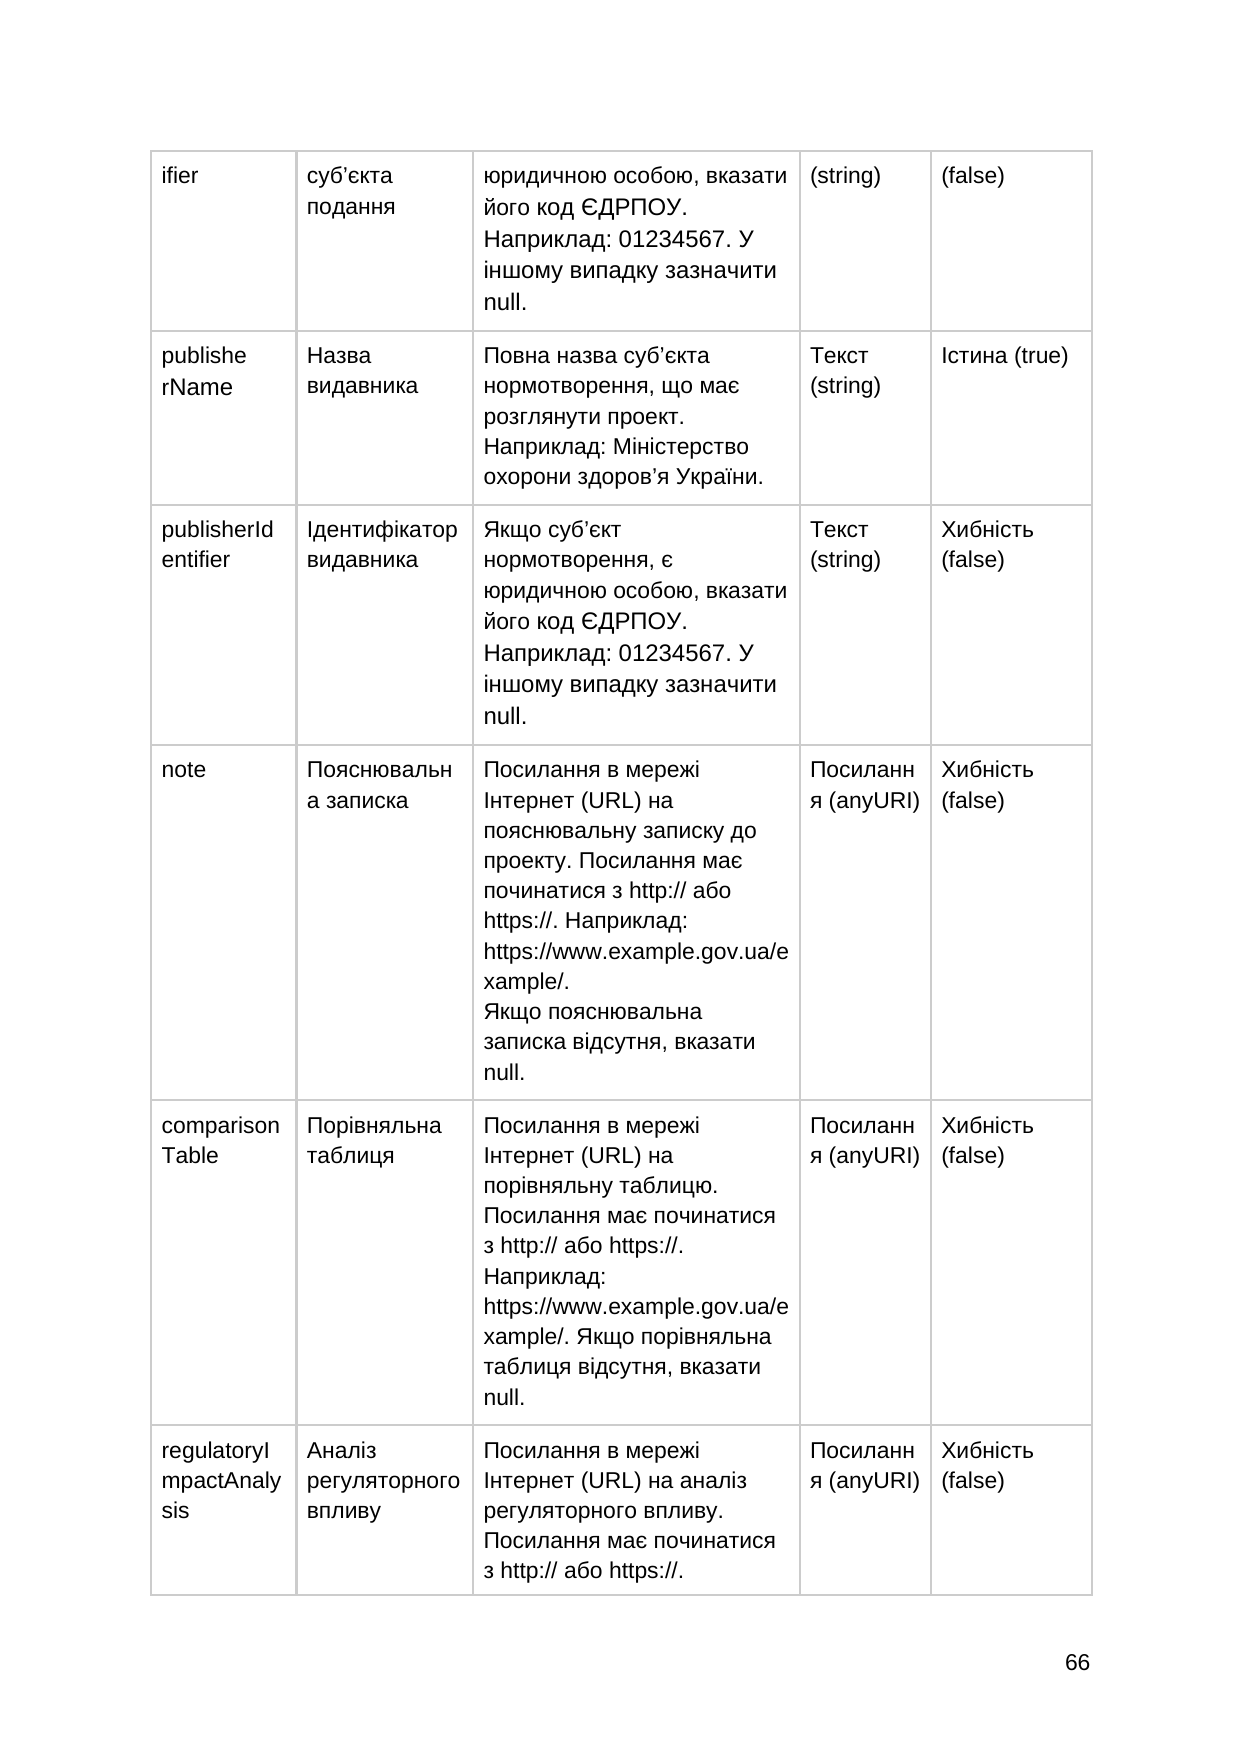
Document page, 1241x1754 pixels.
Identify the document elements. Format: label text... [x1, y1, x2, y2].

table_cell Посилання (anyURI) [801, 1101, 930, 1424]
table_cell Аналіз регуляторного впливу [298, 1426, 472, 1594]
table_cell Ідентифікатор суб’єкта подання [298, 152, 472, 330]
table_cell note [152, 746, 295, 1099]
table_cell Текст (string) [801, 332, 930, 504]
table_cell publisherIdentifier [152, 506, 295, 744]
table_cell Посилання в мережі Інтернет (URL) на порівняльну таблицю. Посилання має починатися з http:// або https://. Наприклад: https://www.example.gov.ua/example/. Якщо порівняльна таблиця відсутня, вказати null. [474, 1101, 799, 1424]
table_cell Хибність (false) [932, 1426, 1091, 1594]
table_cell Порівняльна таблиця [298, 1101, 472, 1424]
table_cell Текст (string) [801, 506, 930, 744]
table_cell Хибність (false) [932, 506, 1091, 744]
table_cell Хибність (false) [932, 746, 1091, 1099]
table_cell Текст (string) [801, 152, 930, 330]
table_cell Хибність (false) [932, 1101, 1091, 1424]
table_cell Якщо суб’єкт подання є юридичною особою, вказати його код ЄДРПОУ. Наприклад: 01234567. У іншому випадку зазначити null. [474, 152, 799, 330]
table_cell Ідентифікатор видавника [298, 506, 472, 744]
table_cell Хибність (false) [932, 152, 1091, 330]
table_cell creatorIdentifier [152, 152, 295, 330]
table_cell Посилання (anyURI) [801, 1426, 930, 1594]
table_cell Посилання (anyURI) [801, 746, 930, 1099]
table_cell regulatoryImpactAnalysis [152, 1426, 295, 1594]
table_cell Посилання в мережі Інтернет (URL) на пояснювальну записку до проекту. Посилання має починатися з http:// або https://. Наприклад: https://www.example.gov.ua/example/. Якщо пояснювальна записка відсутня, вказати null. [474, 746, 799, 1099]
table_cell comparisonTable [152, 1101, 295, 1424]
table_cell Якщо суб’єкт нормотворення, є юридичною особою, вказати його код ЄДРПОУ. Наприклад: 01234567. У іншому випадку зазначити null. [474, 506, 799, 744]
table_cell Істина (true) [932, 332, 1091, 504]
table_cell Пояснювальна записка [298, 746, 472, 1099]
table_cell Назва видавника [298, 332, 472, 504]
table_cell publisherName [152, 332, 295, 504]
table_cell Повна назва суб’єкта нормотворення, що має розглянути проект. Наприклад: Міністерство охорони здоров’я України. [474, 332, 799, 504]
